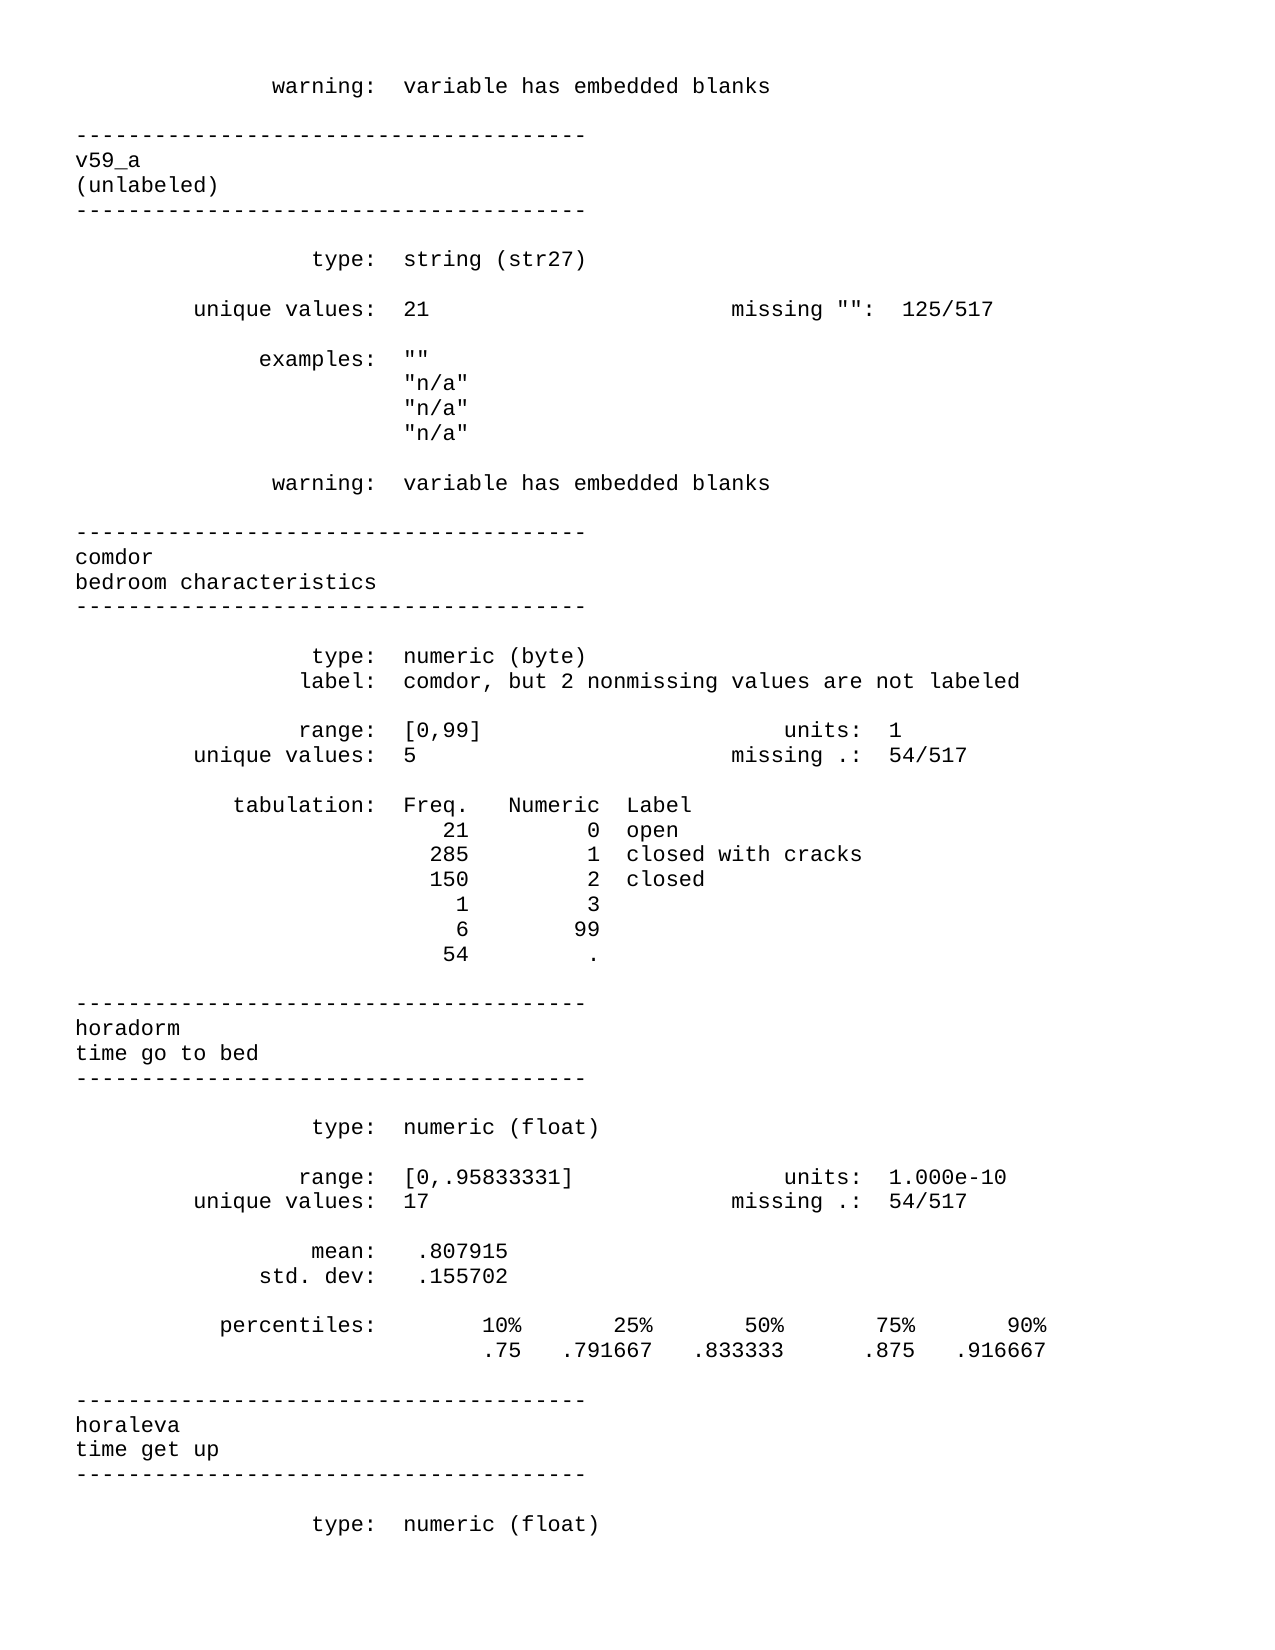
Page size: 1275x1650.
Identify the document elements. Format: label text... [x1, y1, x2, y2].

text --------------------------------------- [75, 199, 1209, 224]
text 285 1 closed with cracks [75, 843, 1209, 868]
text warning: variable has embedded blanks [75, 75, 1209, 100]
text comdor bedroom characteristics [75, 546, 1209, 596]
text examples: "" [75, 348, 1209, 372]
text type: numeric (float) [75, 1513, 1209, 1538]
text range: [0,.95833331] units: 1.000e-10 [75, 1166, 1209, 1191]
text unique values: 5 missing .: 54/517 [75, 744, 1209, 769]
text unique values: 17 missing .: 54/517 [75, 1191, 1209, 1215]
text 21 0 open [75, 819, 1209, 843]
text horadorm time go to bed [75, 1017, 1209, 1067]
text percentiles: 10% 25% 50% 75% 90% [75, 1314, 1209, 1339]
text "n/a" [75, 422, 1209, 447]
text "n/a" [75, 372, 1209, 397]
text 6 99 [75, 918, 1209, 943]
text mean: .807915 [75, 1240, 1209, 1265]
text type: numeric (byte) [75, 645, 1209, 670]
text --------------------------------------- [75, 1067, 1209, 1091]
text 54 . [75, 943, 1209, 967]
text --------------------------------------- [75, 124, 1209, 149]
text v59_a (unlabeled) [75, 149, 1209, 199]
text std. dev: .155702 [75, 1265, 1209, 1290]
text type: numeric (float) [75, 1116, 1209, 1141]
text --------------------------------------- [75, 1389, 1209, 1414]
text --------------------------------------- [75, 992, 1209, 1017]
text unique values: 21 missing "": 125/517 [75, 298, 1209, 323]
text label: comdor, but 2 nonmissing values are not labeled [75, 670, 1209, 695]
text "n/a" [75, 397, 1209, 422]
text --------------------------------------- [75, 1463, 1209, 1488]
text 150 2 closed [75, 868, 1209, 893]
text --------------------------------------- [75, 596, 1209, 620]
text .75 .791667 .833333 .875 .916667 [75, 1339, 1209, 1364]
text type: string (str27) [75, 248, 1209, 273]
text 1 3 [75, 893, 1209, 918]
text --------------------------------------- [75, 521, 1209, 546]
text tabulation: Freq. Numeric Label [75, 794, 1209, 819]
text horaleva time get up [75, 1414, 1209, 1463]
text range: [0,99] units: 1 [75, 719, 1209, 744]
text warning: variable has embedded blanks [75, 472, 1209, 496]
